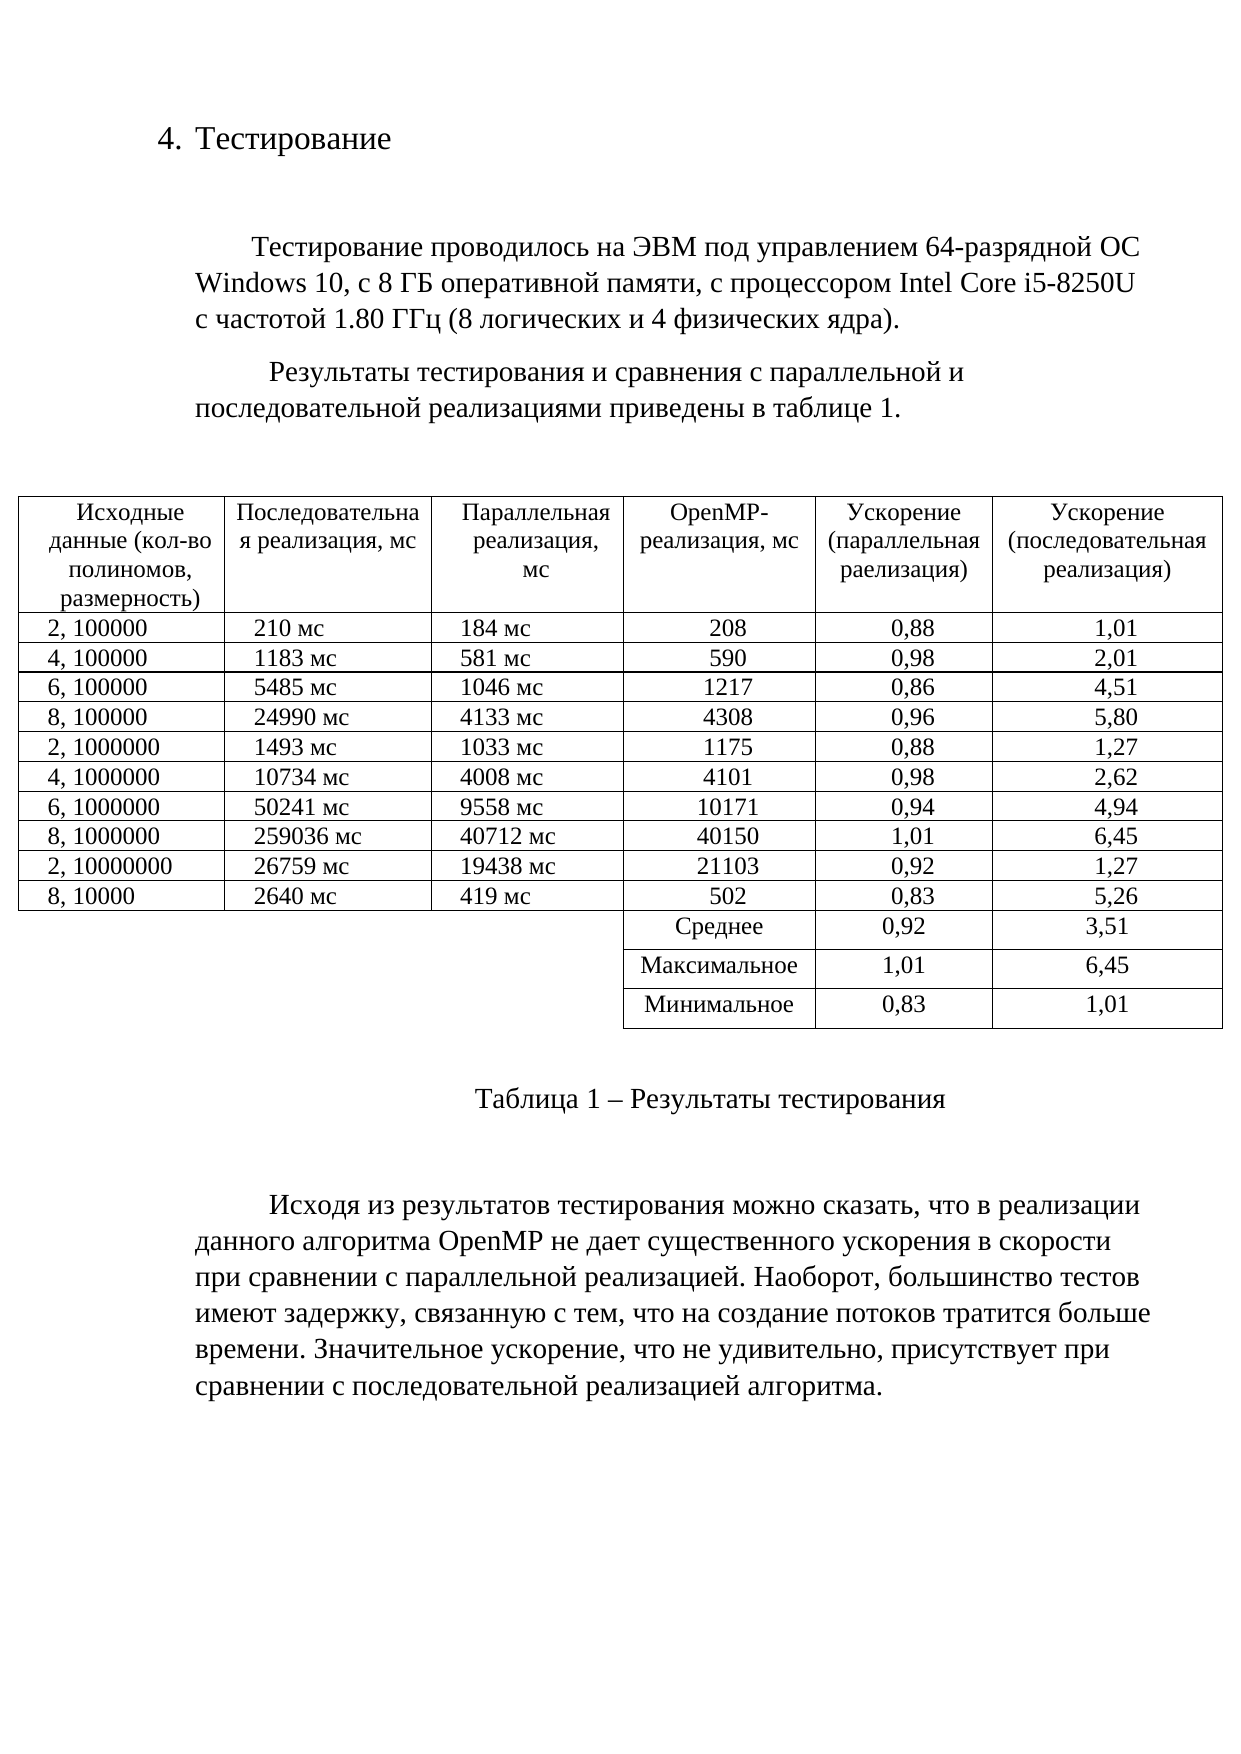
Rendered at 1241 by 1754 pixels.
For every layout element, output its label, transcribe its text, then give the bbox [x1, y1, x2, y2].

table_cell 0,83 [816, 881, 992, 910]
table_cell 0,88 [816, 613, 992, 642]
table_cell 1,01 [816, 950, 992, 988]
table_cell 1493 мс [225, 732, 431, 761]
table_header Исходные данные (кол-во полиномов, размерность) [19, 497, 224, 612]
table_cell 5,80 [993, 702, 1222, 731]
table_cell 1046 мс [432, 673, 623, 701]
table_cell 2640 мс [225, 881, 431, 910]
table_cell 24990 мс [225, 702, 431, 731]
table_cell 10734 мс [225, 762, 431, 791]
table_cell 40150 [624, 821, 815, 850]
table_cell 4308 [624, 702, 815, 731]
table_cell 0,86 [816, 673, 992, 701]
table_cell 1033 мс [432, 732, 623, 761]
table_cell 1175 [624, 732, 815, 761]
table_cell 4133 мс [432, 702, 623, 731]
table_cell 4008 мс [432, 762, 623, 791]
table_cell Минимальное [624, 989, 815, 1028]
table_cell 0,92 [816, 911, 992, 949]
table_cell 0,96 [816, 702, 992, 731]
text Тестирование проводилось на ЭВМ под управлением 64-разрядной OC Windows 10, с 8 ГБ оперативной памяти, с процессором Intel Core i5-8250U с частотой 1.80 ГГц (8 логических и 4 физических ядра). [195, 229, 1152, 335]
table_header Ускорение (параллельная раелизация) [816, 497, 992, 612]
table_cell 1,01 [993, 613, 1222, 642]
table_cell 19438 мс [432, 851, 623, 880]
text Результаты тестирования и сравнения с параллельной и последовательной реализациями приведены в таблице 1. [195, 354, 1152, 424]
table_header OpenMP-реализация, мс [624, 497, 815, 612]
table_cell 6,45 [993, 950, 1222, 988]
table_cell Максимальное [624, 950, 815, 988]
table_cell 1,01 [993, 989, 1222, 1028]
table_cell 8, 100000 [19, 702, 224, 731]
text Исходя из результатов тестирования можно сказать, что в реализации данного алгоритма OpenMP не дает существенного ускорения в скорости при сравнении с параллельной реализацией. Наоборот, большинство тестов имеют задержку, связанную с тем, что на создание потоков тратится больше времени. Значительное ускорение, что не удивительно, присутствует при сравнении с последовательной реализацией алгоритма. [195, 1187, 1152, 1401]
table_cell 581 мс [432, 643, 623, 671]
list Тестирование [157, 118, 1152, 156]
table_cell 9558 мс [432, 792, 623, 820]
table_cell 210 мс [225, 613, 431, 642]
table_cell 590 [624, 643, 815, 671]
table_cell 502 [624, 881, 815, 910]
table_cell 4101 [624, 762, 815, 791]
table_cell 8, 10000 [19, 881, 224, 910]
table_cell 1,27 [993, 732, 1222, 761]
table_cell Среднее [624, 911, 815, 949]
table_cell 6, 1000000 [19, 792, 224, 820]
table_cell 1183 мс [225, 643, 431, 671]
table_cell 3,51 [993, 911, 1222, 949]
table_cell 5,26 [993, 881, 1222, 910]
table_cell 2,62 [993, 762, 1222, 791]
table_cell 40712 мс [432, 821, 623, 850]
table_cell 50241 мс [225, 792, 431, 820]
table_cell 26759 мс [225, 851, 431, 880]
table_header Последовательная реализация, мс [225, 497, 431, 612]
table_cell 4, 1000000 [19, 762, 224, 791]
table_cell 21103 [624, 851, 815, 880]
table_cell 10171 [624, 792, 815, 820]
table_header Параллельная реализация, мс [432, 497, 623, 612]
table_cell 8, 1000000 [19, 821, 224, 850]
table_cell 184 мс [432, 613, 623, 642]
table_cell 2, 1000000 [19, 732, 224, 761]
table_cell 0,98 [816, 643, 992, 671]
table_cell 4,94 [993, 792, 1222, 820]
table_cell 2, 100000 [19, 613, 224, 642]
table_cell 4,51 [993, 673, 1222, 701]
table_cell 6,45 [993, 821, 1222, 850]
table_cell 6, 100000 [19, 673, 224, 701]
table_cell 208 [624, 613, 815, 642]
table_cell 0,98 [816, 762, 992, 791]
table_cell 4, 100000 [19, 643, 224, 671]
text Таблица 1 – Результаты тестирования [195, 1081, 1152, 1115]
table_cell 2,01 [993, 643, 1222, 671]
table_cell 5485 мс [225, 673, 431, 701]
table_cell 0,83 [816, 989, 992, 1028]
table_cell 1217 [624, 673, 815, 701]
table_cell 419 мс [432, 881, 623, 910]
table_cell 0,88 [816, 732, 992, 761]
table_header Ускорение (последовательная реализация) [993, 497, 1222, 612]
table_cell 0,92 [816, 851, 992, 880]
table_cell 2, 10000000 [19, 851, 224, 880]
table_cell 1,01 [816, 821, 992, 850]
table_cell 259036 мс [225, 821, 431, 850]
table_cell 0,94 [816, 792, 992, 820]
table_cell 1,27 [993, 851, 1222, 880]
